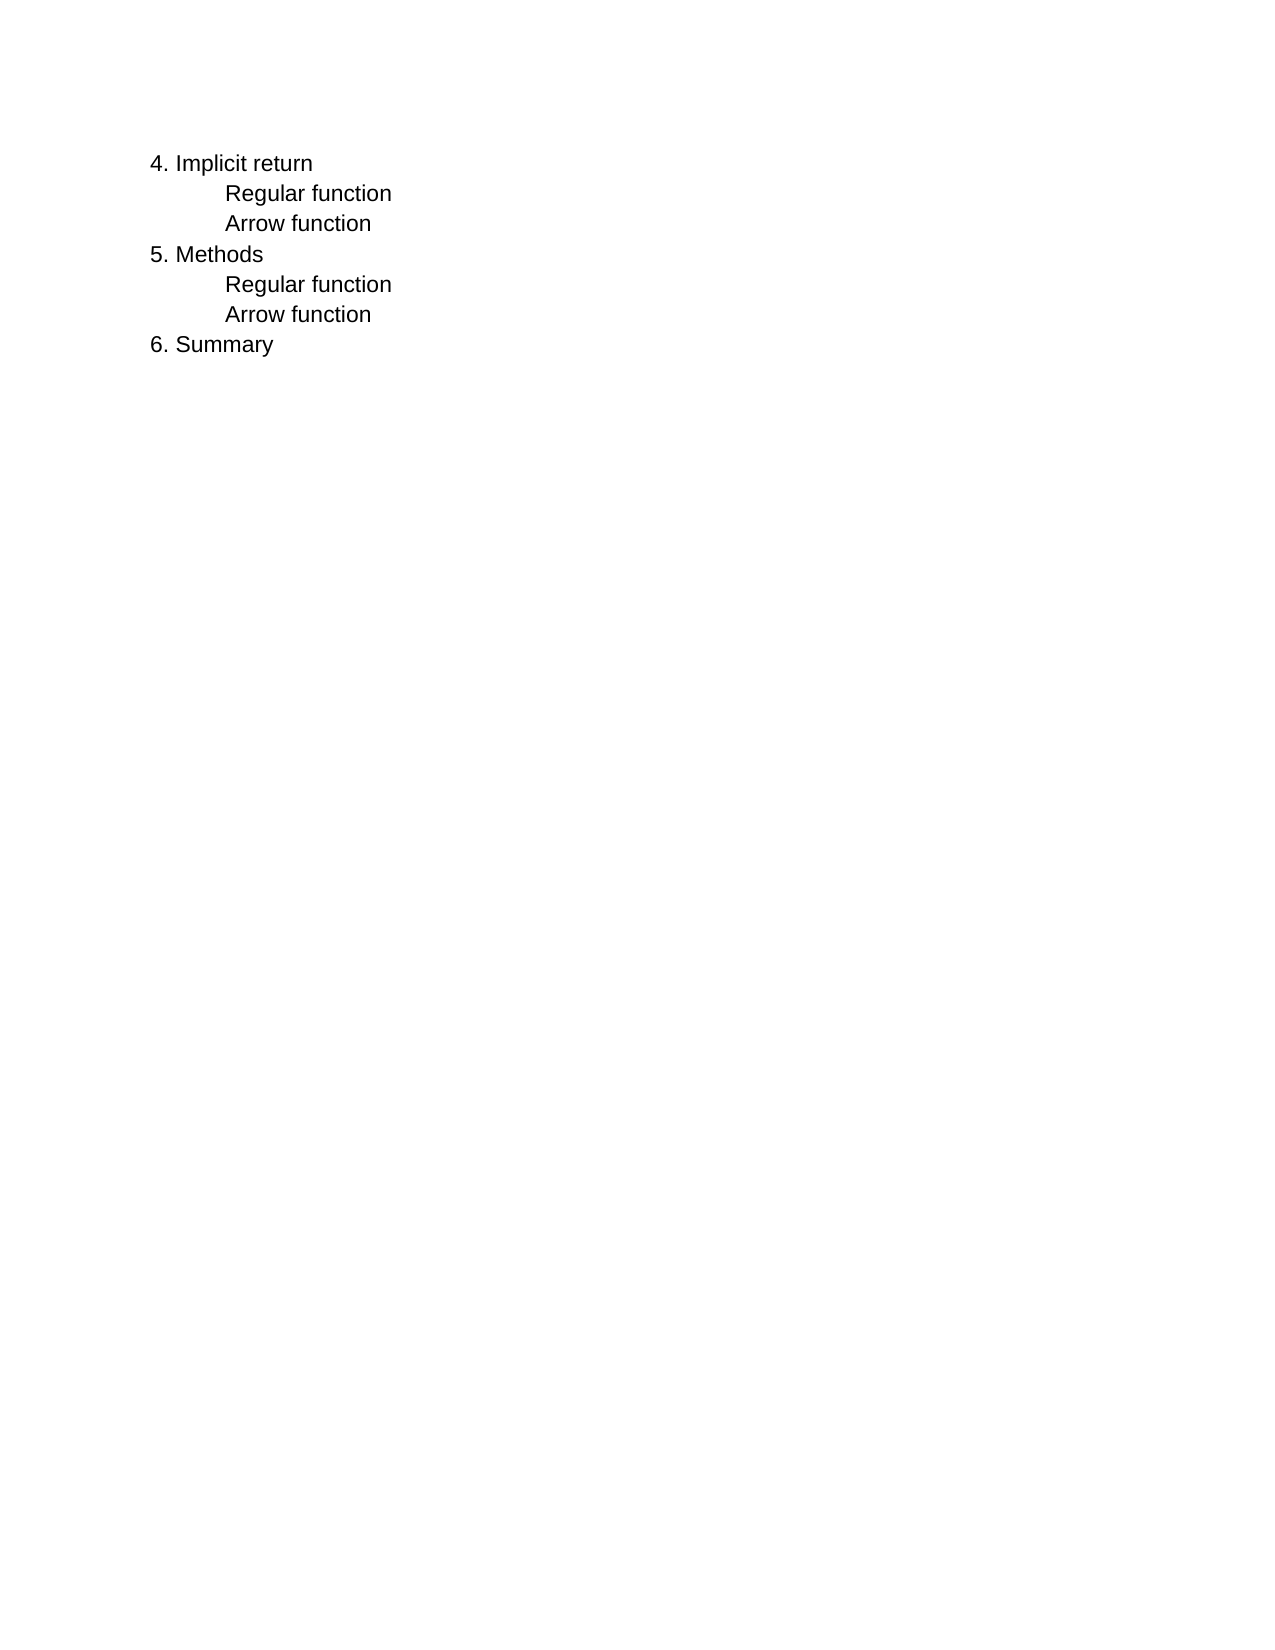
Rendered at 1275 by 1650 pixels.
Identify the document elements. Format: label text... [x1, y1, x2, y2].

text 4. Implicit return [150, 150, 1125, 176]
text 6. Summary [150, 331, 1125, 358]
text Arrow function [225, 301, 1125, 327]
text Regular function [225, 180, 1125, 207]
text Regular function [225, 271, 1125, 297]
text 5. Methods [150, 241, 1125, 267]
text Arrow function [225, 210, 1125, 237]
